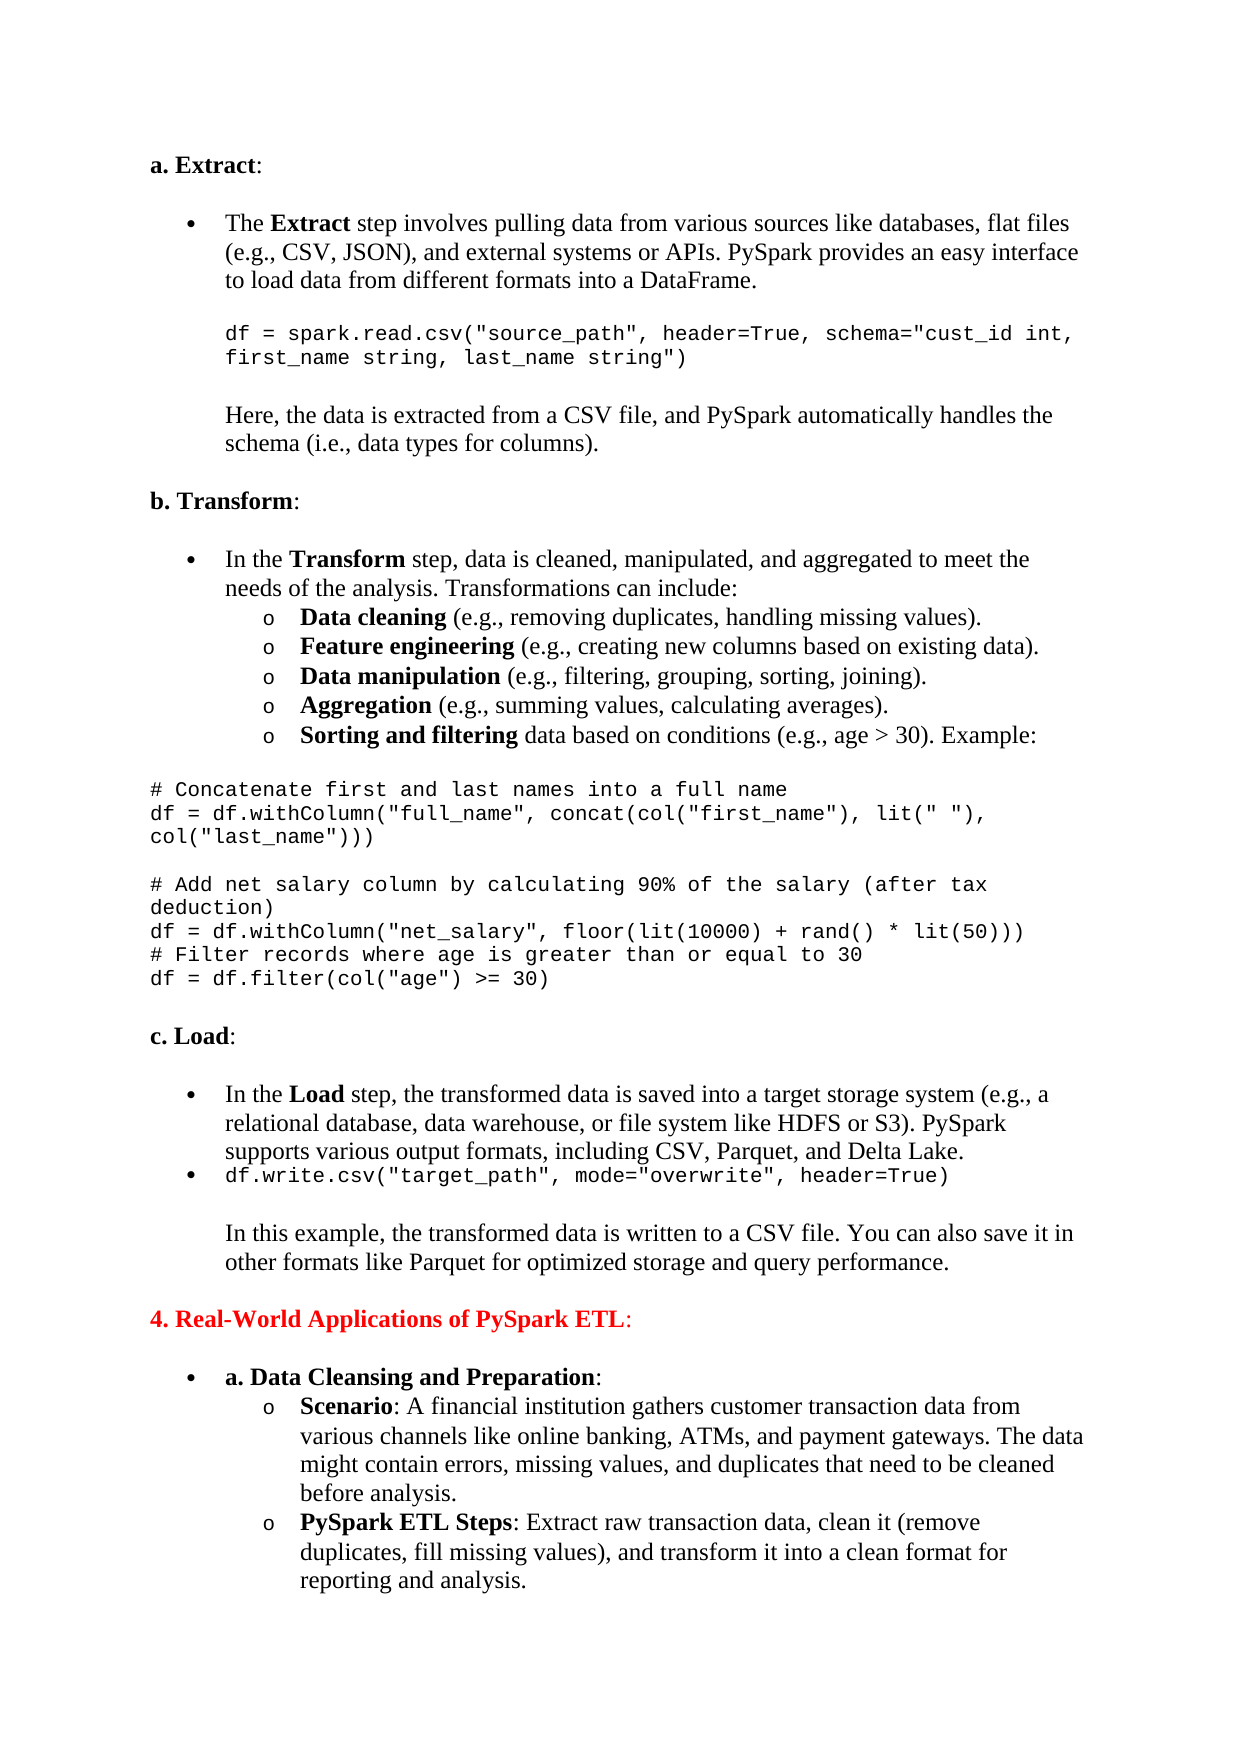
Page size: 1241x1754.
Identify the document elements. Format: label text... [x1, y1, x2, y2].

text # Concatenate first and last names into a full name [150, 779, 1090, 803]
list Data cleaning (e.g., removing duplicates, handling missing values). [262, 602, 1090, 631]
list PySpark ETL Steps: Extract raw transaction data, clean it (remove duplicates, fill missing values), and transform it into a clean format for reporting and analysis. [262, 1507, 1090, 1594]
text df = df.withColumn("full_name", concat(col("first_name"), lit(" "), col("last_name"))) [150, 803, 1090, 850]
list Feature engineering (e.g., creating new columns based on existing data). [262, 631, 1090, 661]
text df = df.filter(col("age") >= 30) [150, 968, 1090, 992]
text df = spark.read.csv("source_path", header=True, schema="cust_id int, first_name string, last_name string") [225, 323, 1090, 371]
text 4. Real-World Applications of PySpark ETL: [150, 1304, 1090, 1333]
list Data manipulation (e.g., filtering, grouping, sorting, joining). [262, 661, 1090, 691]
list Sorting and filtering data based on conditions (e.g., age > 30). Example: [262, 720, 1090, 750]
list In the Transform step, data is cleaned, manipulated, and aggregated to meet the needs of the analysis. Transformations can include: [187, 544, 1090, 602]
text Here, the data is extracted from a CSV file, and PySpark automatically handles the schema (i.e., data types for columns). [225, 400, 1090, 457]
list a. Data Cleansing and Preparation: [187, 1362, 1090, 1391]
text df = df.withColumn("net_salary", floor(lit(10000) + rand() * lit(50))) [150, 921, 1090, 944]
list The Extract step involves pulling data from various sources like databases, flat files (e.g., CSV, JSON), and external systems or APIs. PySpark provides an easy interface to load data from different formats into a DataFrame. [187, 208, 1090, 294]
text b. Transform: [150, 486, 1090, 515]
text c. Load: [150, 1021, 1090, 1050]
list Scenario: A financial institution gathers customer transaction data from various channels like online banking, ATMs, and payment gateways. The data might contain errors, missing values, and duplicates that need to be cleaned before analysis. [262, 1391, 1090, 1507]
text # Add net salary column by calculating 90% of the salary (after tax deduction) [150, 873, 1090, 921]
list Aggregation (e.g., summing values, calculating averages). [262, 691, 1090, 720]
list df.write.csv("target_path", mode="overwrite", header=True) [187, 1165, 1090, 1189]
text # Filter records where age is greater than or equal to 30 [150, 944, 1090, 968]
text a. Extract: [150, 150, 1090, 179]
list In the Load step, the transformed data is saved into a target storage system (e.g., a relational database, data warehouse, or file system like HDFS or S3). PySpark supports various output formats, including CSV, Parquet, and Delta Lake. [187, 1079, 1090, 1165]
text In this example, the transformed data is written to a CSV file. You can also save it in other formats like Parquet for optimized storage and query performance. [225, 1218, 1090, 1275]
